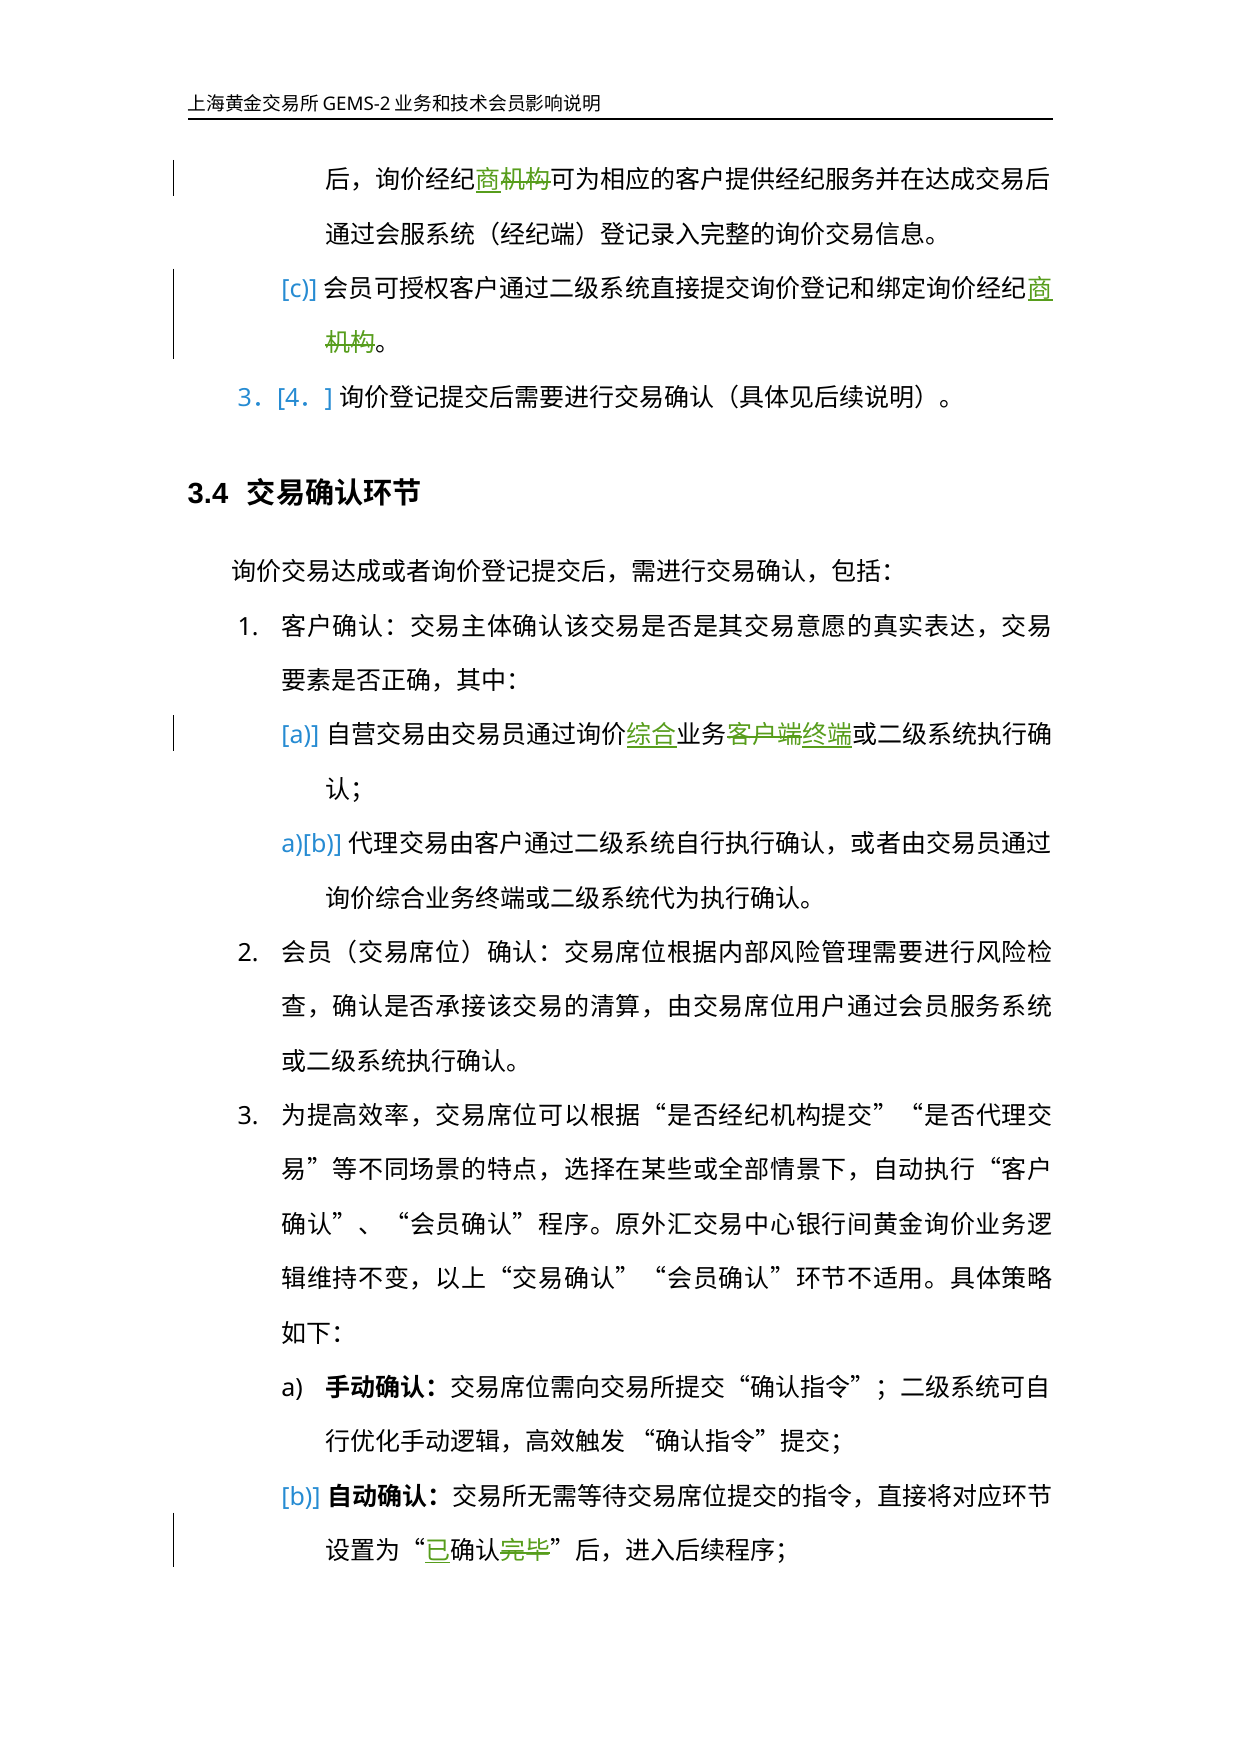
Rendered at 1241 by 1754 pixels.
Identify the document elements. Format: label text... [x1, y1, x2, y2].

list 会员可授权客户通过二级系统直接提交询价登记和绑定询价经纪。 [281, 268, 1053, 359]
list 为提高效率，交易席位可以根据“是否经纪机构提交”“是否代理交易”等不同场景的特点，选择在某些或全部情景下，自动执行“客户确认”、“会员确认”程序。原外汇交易中心银行间黄金询价业务逻辑维持不变，以上“交易确认”“会员确认”环节不适用。具体策略如下： [237, 1096, 1053, 1349]
list 询价登记提交后需要进行交易确认（具体见后续说明）。 [237, 377, 1053, 413]
list 自动确认：交易所无需等待交易席位提交的指令，直接将对应环节设置为“确认”后，进入后续程序； [281, 1476, 1053, 1567]
subtitle 交易确认环节 [187, 459, 1053, 524]
list 代理交易由客户通过二级系统自行执行确认，或者由交易员通过询价综合业务终端或二级系统代为执行确认。 [281, 824, 1053, 914]
list 手动确认：交易席位需向交易所提交“确认指令”；二级系统可自行优化手动逻辑，高效触发 “确认指令”提交； [281, 1367, 1053, 1458]
text 询价交易达成或者询价登记提交后，需进行交易确认，包括： [231, 552, 1053, 588]
list 客户确认：交易主体确认该交易是否是其交易意愿的真实表达，交易要素是否正确，其中： [237, 606, 1053, 697]
list 自营交易由交易员通过询价业务或二级系统执行确认； [281, 715, 1053, 806]
list 会员（交易席位）确认：交易席位根据内部风险管理需要进行风险检查，确认是否承接该交易的清算，由交易席位用户通过会员服务系统或二级系统执行确认。 [237, 932, 1053, 1077]
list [281, 160, 1053, 250]
